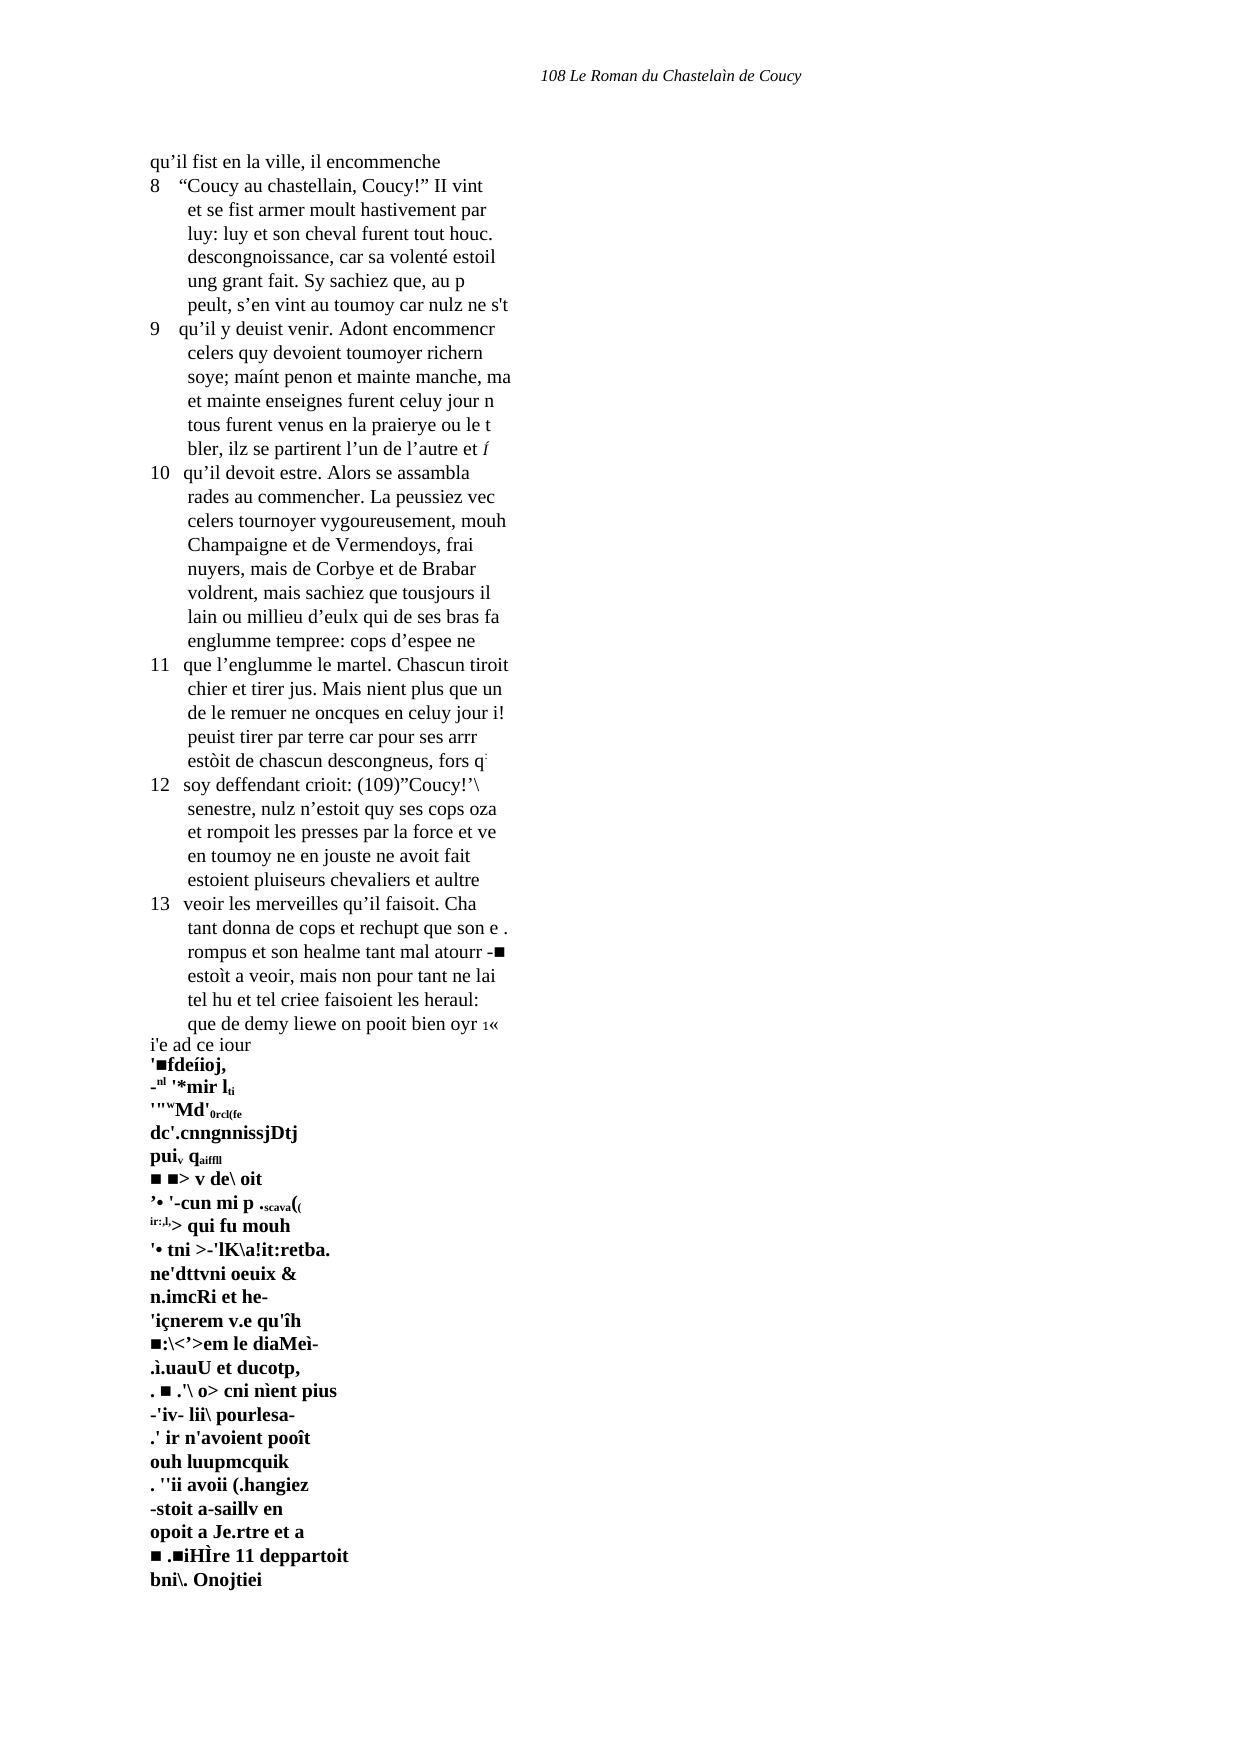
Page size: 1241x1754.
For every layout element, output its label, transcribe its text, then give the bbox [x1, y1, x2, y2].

list “Coucy au chastellain, Coucy!” II vint et se fist armer moult hastivement par luy: luy et son cheval furent tout houc. descongnoissance, car sa volenté estoil ung grant fait. Sy sachiez que, au p peult, s’en vint au toumoy car nulz ne s't [150, 173, 1090, 317]
list qu’il devoit estre. Alors se assambla rades au commencher. La peussiez vec celers tournoyer vygoureusement, mouh Champaigne et de Vermendoys, frai nuyers, mais de Corbye et de Brabar voldrent, mais sachiez que tousjours il lain ou millieu d’eulx qui de ses bras fa englumme tempree: cops d’espee ne [150, 460, 1090, 652]
text ■ ■> v de\ oit ’• '-cun mi p .scava(( ir:,l,> qui fu mouh '• tni >-'lK\a!it:retba. ne'dttvni oeuix & n.imcRi et he- 'içnerem v.e qu'îh ■:\<’>em le diaMeì- .ì.uauU et ducotp, [150, 1167, 1090, 1379]
text qu’il fist en la ville, il encommenche [150, 149, 1090, 173]
list veoir les merveilles qu’il faisoit. Cha tant donna de cops et rechupt que son e . rompus et son healme tant mal atourr -■ estoìt a veoir, mais non pour tant ne lai tel hu et tel criee faisoient les heraul: que de demy liewe on pooit bien oyr 1« [150, 892, 1090, 1035]
list que l’englumme le martel. Chascun tiroit chier et tirer jus. Mais nient plus que un de le remuer ne oncques en celuy jour i! peuist tirer par terre car pour ses arrr estòit de chascun descongneus, fors q: [150, 652, 1090, 772]
text i'e ad ce iour [150, 1035, 1090, 1055]
text '"wMd'0rcl(fe [150, 1098, 1090, 1121]
text puiv qaiffll [150, 1144, 1090, 1167]
text dc'.cnngnnissjDtj [150, 1121, 1090, 1144]
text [150, 1379, 1090, 1591]
list qu’il y deuist venir. Adont encommencr celers quy devoient toumoyer richern soye; maínt penon et mainte manche, ma et mainte enseignes furent celuy jour n tous furent venus en la praierye ou le t bler, ilz se partirent l’un de l’autre et í [150, 317, 1090, 460]
text -nl '*mir lti [150, 1075, 1090, 1098]
list soy deffendant crioit: (109)”Coucy!’\ senestre, nulz n’estoit quy ses cops oza et rompoit les presses par la force et ve en toumoy ne en jouste ne avoit fait estoient pluiseurs chevaliers et aultre [150, 772, 1090, 892]
text '■fdeíioj, [150, 1055, 1090, 1075]
